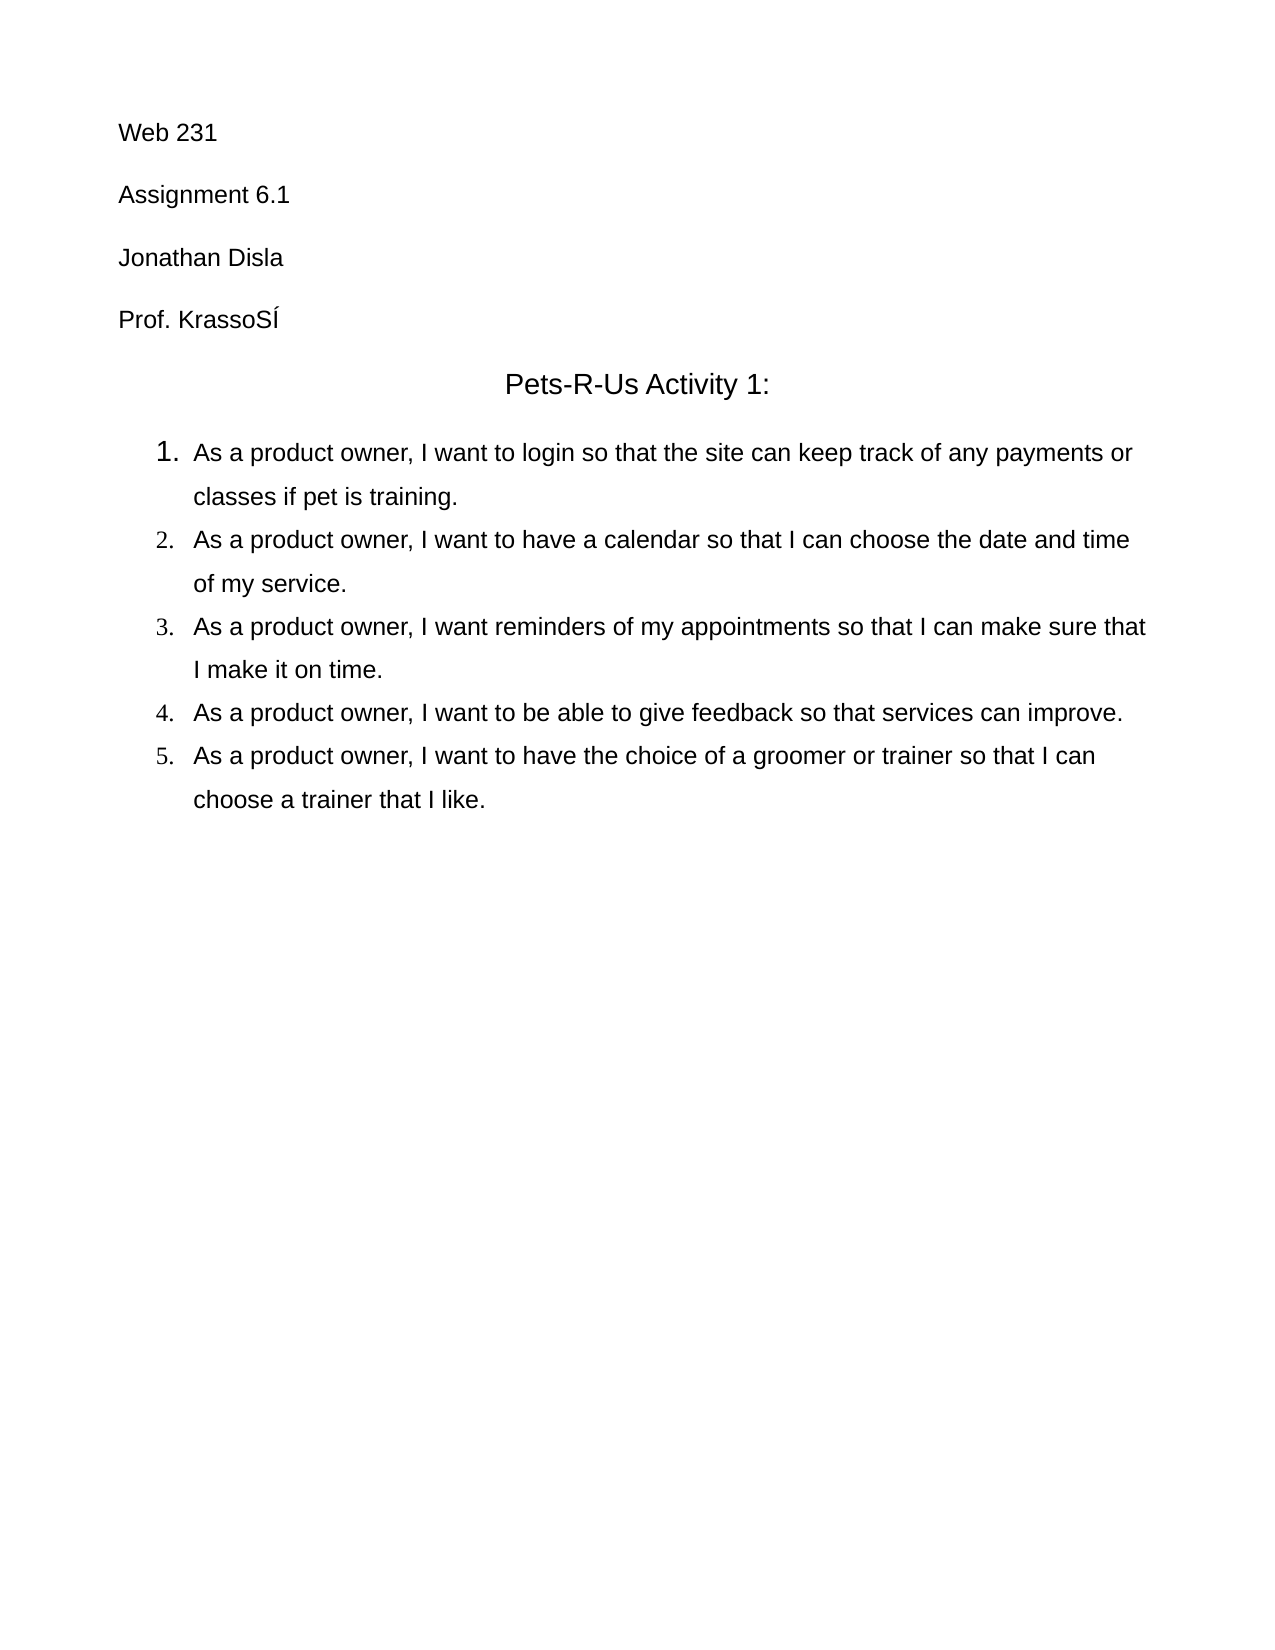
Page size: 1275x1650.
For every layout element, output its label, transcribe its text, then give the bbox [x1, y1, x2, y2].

list As a product owner, I want to have the choice of a groomer or trainer so that I can choose a trainer that I like. [156, 741, 1157, 813]
text Pets-R-Us Activity 1: [118, 367, 1157, 401]
list As a product owner, I want to have a calendar so that I can choose the date and time of my service. [156, 525, 1157, 597]
text Web 231 [118, 118, 1157, 147]
list As a product owner, I want reminders of my appointments so that I can make sure that I make it on time. [156, 612, 1157, 684]
list As a product owner, I want to be able to give feedback so that services can improve. [156, 698, 1157, 727]
text Assignment 6.1 [118, 180, 1157, 209]
text Prof. KrassoSÍ [118, 305, 1157, 334]
list As a product owner, I want to login so that the site can keep track of any payments or classes if pet is training. [156, 434, 1157, 511]
text Jonathan Disla [118, 243, 1157, 271]
